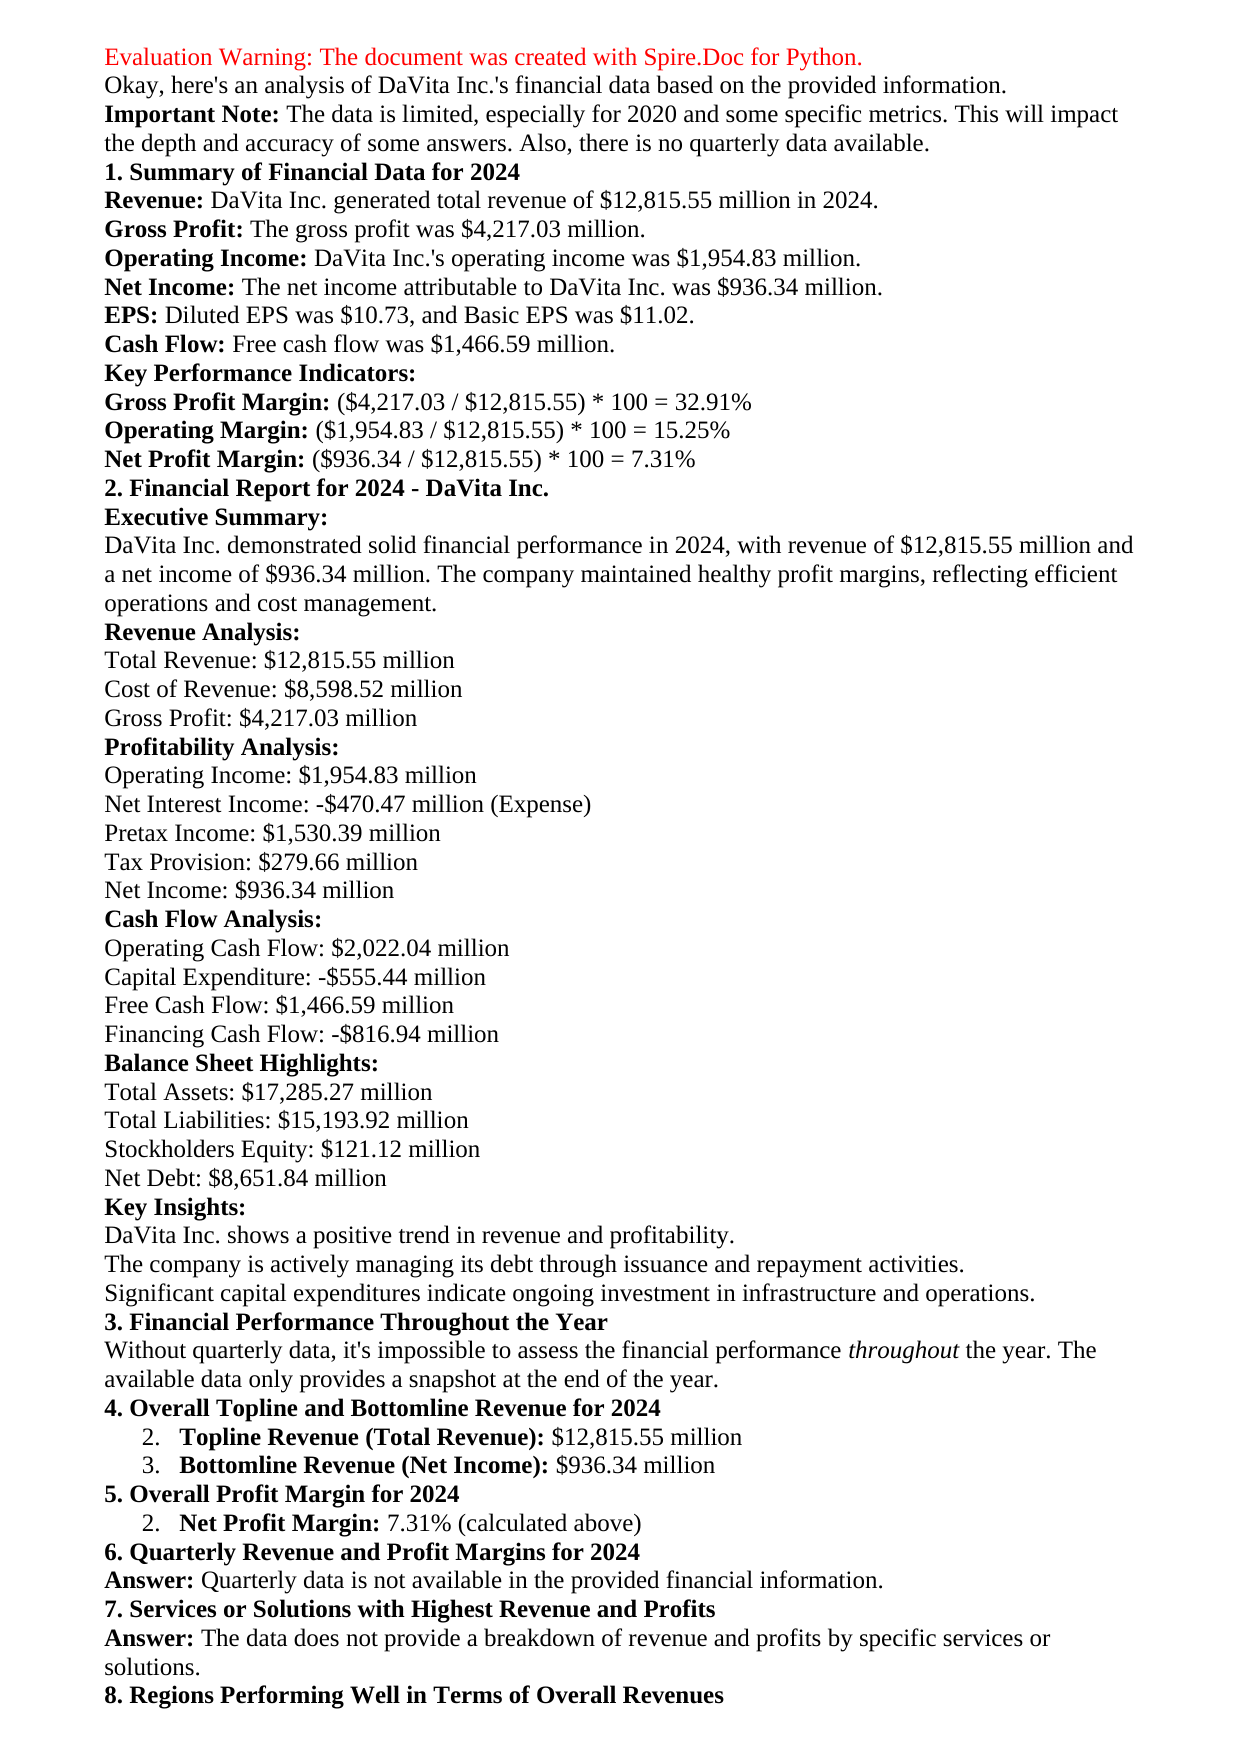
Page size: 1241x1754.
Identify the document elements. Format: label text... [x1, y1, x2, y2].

list Net Income: The net income attributable to DaVita Inc. was $936.34 million. [104, 272, 1136, 300]
list Significant capital expenditures indicate ongoing investment in infrastructure and operations. [104, 1278, 1136, 1307]
list Gross Profit: The gross profit was $4,217.03 million. [104, 214, 1136, 243]
list Net Profit Margin: ($936.34 / $12,815.55) * 100 = 7.31% [104, 444, 1136, 473]
list Key Performance Indicators: [104, 358, 1136, 387]
list Revenue: DaVita Inc. generated total revenue of $12,815.55 million in 2024. [104, 185, 1136, 214]
list Operating Income: DaVita Inc.'s operating income was $1,954.83 million. [104, 243, 1136, 272]
list Net Profit Margin: 7.31% (calculated above) [142, 1508, 1136, 1537]
text Evaluation Warning: The document was created with Spire.Doc for Python. [104, 42, 1136, 70]
list Total Liabilities: $15,193.92 million [104, 1105, 1136, 1134]
text DaVita Inc. demonstrated solid financial performance in 2024, with revenue of $12,815.55 million and a net income of $936.34 million. The company maintained healthy profit margins, reflecting efficient operations and cost management. [104, 530, 1136, 617]
text Key Insights: [104, 1192, 1136, 1220]
list DaVita Inc. shows a positive trend in revenue and profitability. [104, 1220, 1136, 1249]
list Answer: The data does not provide a breakdown of revenue and profits by specific services or solutions. [104, 1623, 1136, 1680]
list Operating Margin: ($1,954.83 / $12,815.55) * 100 = 15.25% [104, 415, 1136, 444]
list Stockholders Equity: $121.12 million [104, 1134, 1136, 1163]
list Financing Cash Flow: -$816.94 million [104, 1019, 1136, 1048]
text Cash Flow Analysis: [104, 904, 1136, 933]
text Executive Summary: [104, 502, 1136, 530]
text Balance Sheet Highlights: [104, 1048, 1136, 1077]
text 5. Overall Profit Margin for 2024 [104, 1479, 1136, 1508]
list Pretax Income: $1,530.39 million [104, 818, 1136, 847]
list Tax Provision: $279.66 million [104, 847, 1136, 875]
list Net Interest Income: -$470.47 million (Expense) [104, 789, 1136, 818]
list Cash Flow: Free cash flow was $1,466.59 million. [104, 329, 1136, 358]
text 3. Financial Performance Throughout the Year [104, 1307, 1136, 1335]
text Profitability Analysis: [104, 732, 1136, 760]
text 1. Summary of Financial Data for 2024 [104, 157, 1136, 185]
text 7. Services or Solutions with Highest Revenue and Profits [104, 1594, 1136, 1623]
list Gross Profit Margin: ($4,217.03 / $12,815.55) * 100 = 32.91% [104, 387, 1136, 415]
text Okay, here's an analysis of DaVita Inc.'s financial data based on the provided information. [104, 70, 1136, 99]
text 8. Regions Performing Well in Terms of Overall Revenues [104, 1680, 1136, 1709]
list Total Revenue: $12,815.55 million [104, 645, 1136, 674]
list EPS: Diluted EPS was $10.73, and Basic EPS was $11.02. [104, 300, 1136, 329]
list Net Income: $936.34 million [104, 875, 1136, 904]
list Answer: Quarterly data is not available in the provided financial information. [104, 1565, 1136, 1594]
text 2. Financial Report for 2024 - DaVita Inc. [104, 473, 1136, 502]
text 4. Overall Topline and Bottomline Revenue for 2024 [104, 1393, 1136, 1422]
list Operating Income: $1,954.83 million [104, 760, 1136, 789]
list Capital Expenditure: -$555.44 million [104, 962, 1136, 990]
list Total Assets: $17,285.27 million [104, 1077, 1136, 1105]
text Without quarterly data, it's impossible to assess the financial performance throughout the year. The available data only provides a snapshot at the end of the year. [104, 1335, 1136, 1393]
list The company is actively managing its debt through issuance and repayment activities. [104, 1249, 1136, 1278]
list Bottomline Revenue (Net Income): $936.34 million [142, 1450, 1136, 1479]
text 6. Quarterly Revenue and Profit Margins for 2024 [104, 1537, 1136, 1565]
list Gross Profit: $4,217.03 million [104, 703, 1136, 732]
text Revenue Analysis: [104, 617, 1136, 645]
list Operating Cash Flow: $2,022.04 million [104, 933, 1136, 962]
list Net Debt: $8,651.84 million [104, 1163, 1136, 1192]
list Free Cash Flow: $1,466.59 million [104, 990, 1136, 1019]
text Important Note: The data is limited, especially for 2020 and some specific metrics. This will impact the depth and accuracy of some answers. Also, there is no quarterly data available. [104, 99, 1136, 157]
list Topline Revenue (Total Revenue): $12,815.55 million [142, 1422, 1136, 1450]
list Cost of Revenue: $8,598.52 million [104, 674, 1136, 703]
